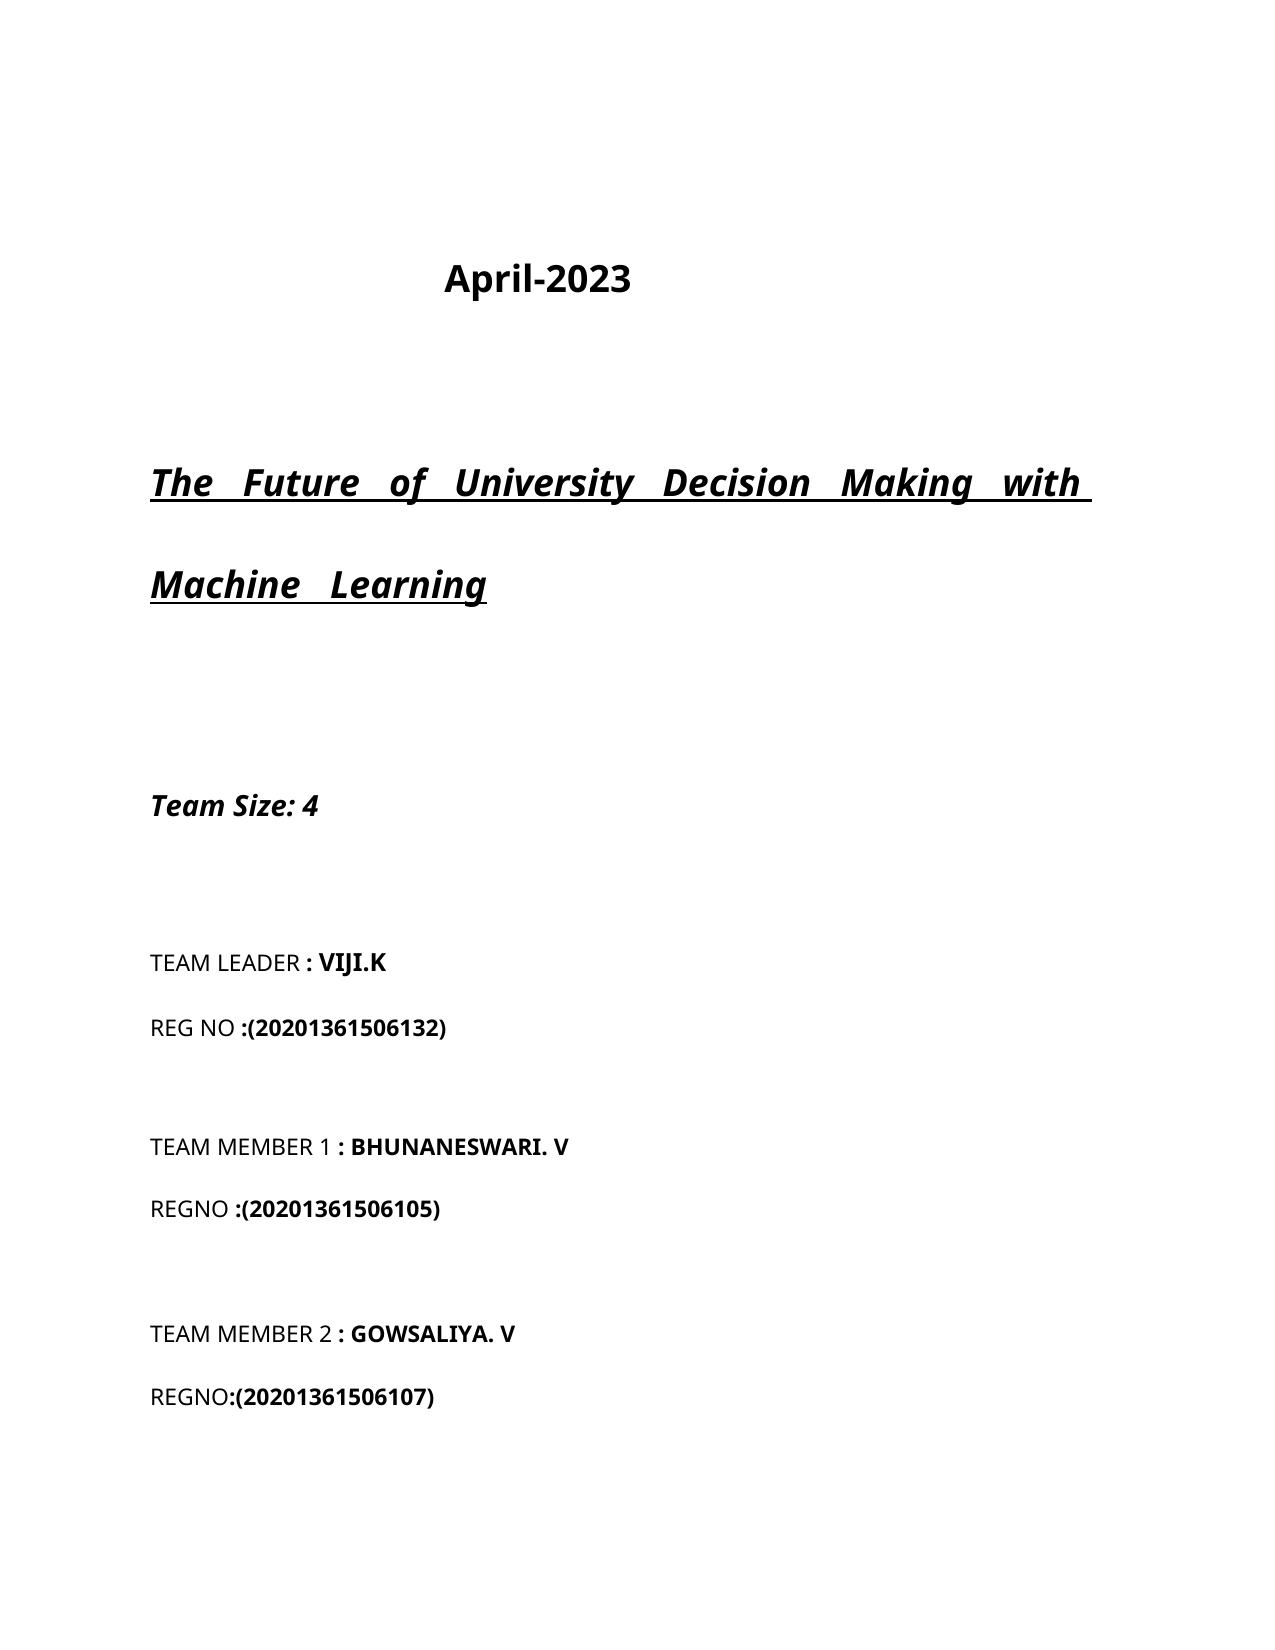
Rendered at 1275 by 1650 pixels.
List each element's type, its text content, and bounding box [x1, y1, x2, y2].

text The Future of University Decision Making with Machine Learning [150, 456, 1125, 609]
text Team Size: 4 [150, 785, 1125, 825]
text TEAM MEMBER 2 : GOWSALIYA. V [150, 1318, 1125, 1349]
text April-2023 [150, 252, 1125, 303]
text REGNO:(20201361506107) [150, 1381, 1125, 1412]
text TEAM MEMBER 1 : BHUNANESWARI. V [150, 1131, 1125, 1162]
text REGNO :(20201361506105) [150, 1193, 1125, 1224]
text REG NO :(20201361506132) [150, 1012, 1125, 1043]
text TEAM LEADER : VIJI.K [150, 944, 1125, 978]
